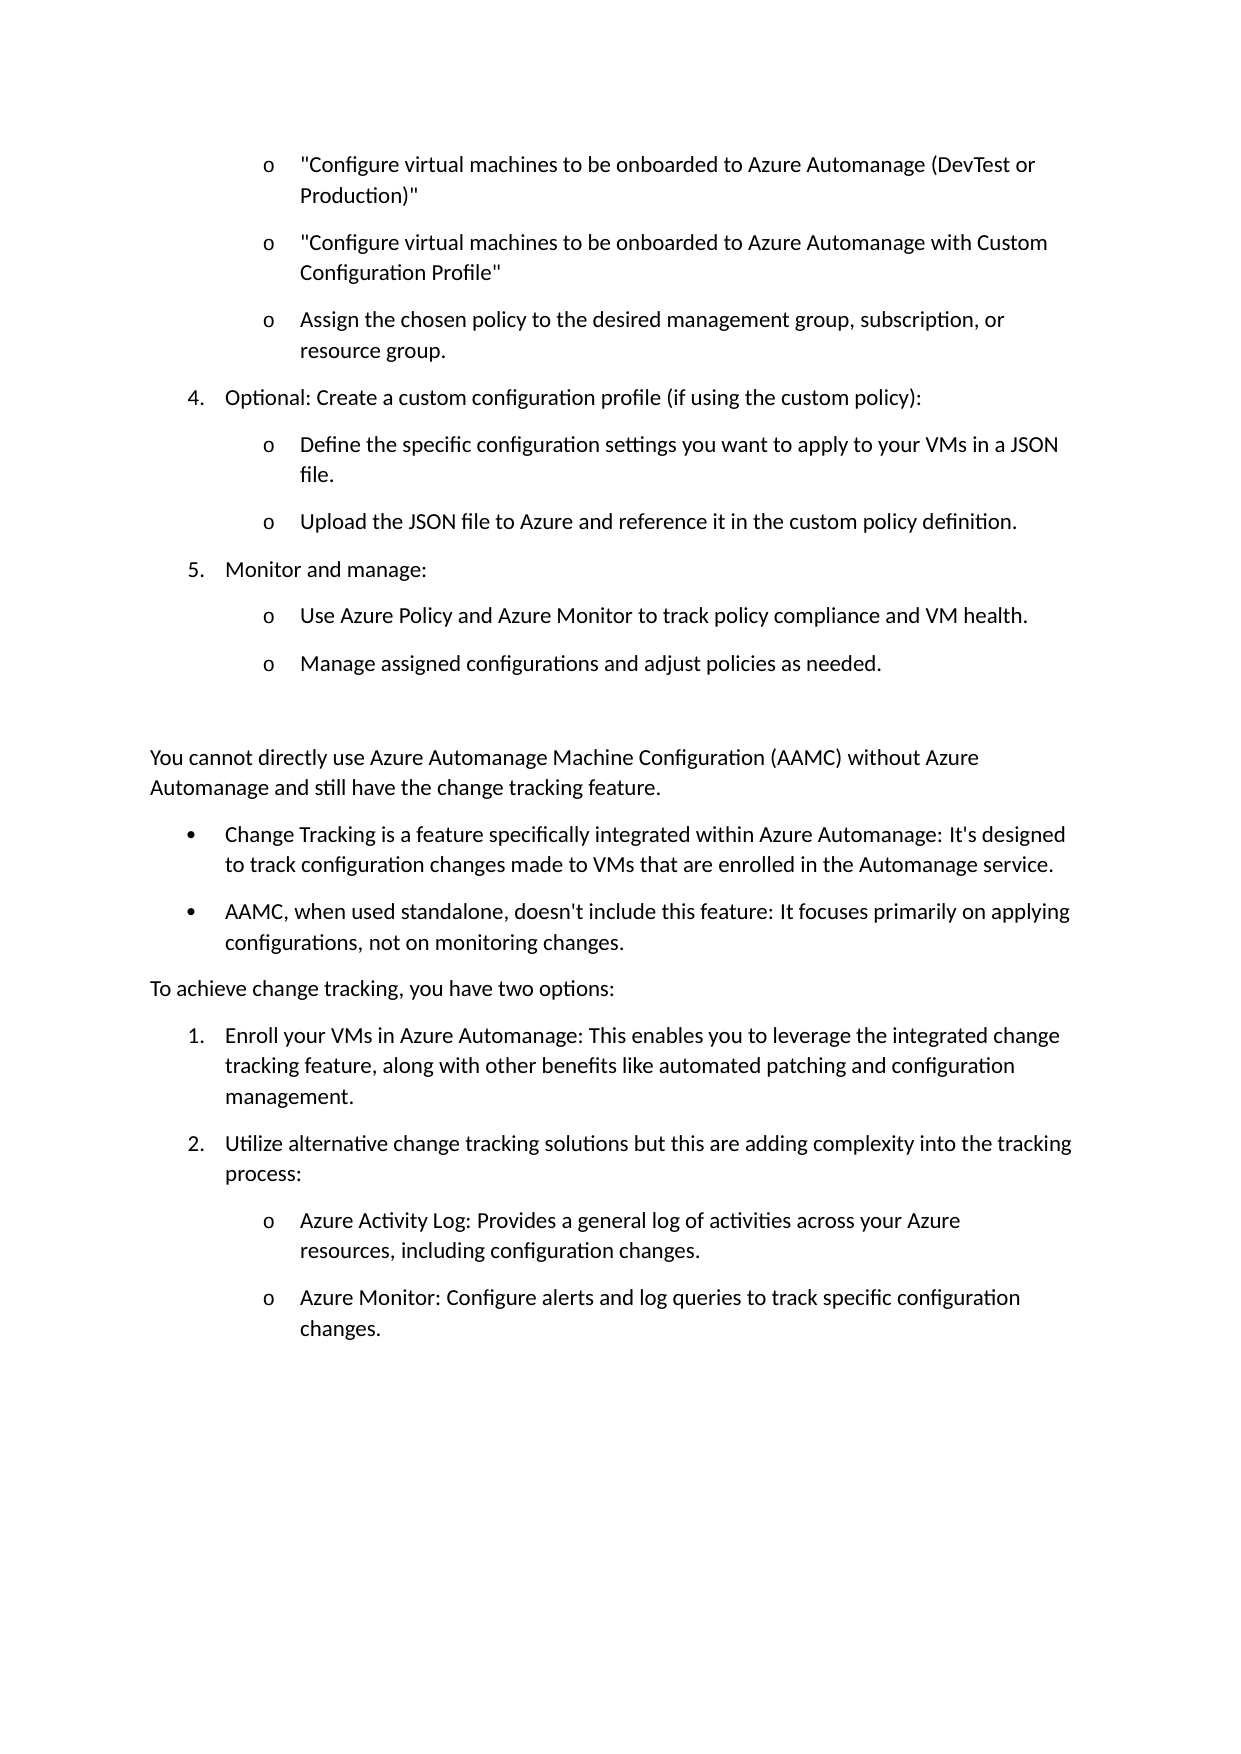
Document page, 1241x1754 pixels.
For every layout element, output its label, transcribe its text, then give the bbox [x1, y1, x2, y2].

list Upload the JSON file to Azure and reference it in the custom policy definition. [262, 507, 1090, 536]
list "Configure virtual machines to be onboarded to Azure Automanage (DevTest or Production)" [262, 150, 1090, 209]
list Azure Activity Log: Provides a general log of activities across your Azure resources, including configuration changes. [262, 1206, 1090, 1264]
list AAMC, when used standalone, doesn't include this feature: It focuses primarily on applying configurations, not on monitoring changes. [187, 897, 1090, 956]
list "Configure virtual machines to be onboarded to Azure Automanage with Custom Configuration Profile" [262, 228, 1090, 286]
list Utilize alternative change tracking solutions but this are adding complexity into the tracking process: [187, 1129, 1090, 1187]
list Manage assigned configurations and adjust policies as needed. [262, 649, 1090, 677]
list Monitor and manage: [187, 555, 1090, 583]
list Enroll your VMs in Azure Automanage: This enables you to leverage the integrated change tracking feature, along with other benefits like automated patching and configuration management. [187, 1021, 1090, 1110]
list Use Azure Policy and Azure Monitor to track policy compliance and VM health. [262, 602, 1090, 630]
list Azure Monitor: Configure alerts and log queries to track specific configuration changes. [262, 1283, 1090, 1342]
text To achieve change tracking, you have two options: [150, 974, 1090, 1002]
list Optional: Create a custom configuration profile (if using the custom policy): [187, 383, 1090, 411]
list Change Tracking is a feature specifically integrated within Azure Automanage: It's designed to track configuration changes made to VMs that are enrolled in the Automanage service. [187, 820, 1090, 878]
text You cannot directly use Azure Automanage Machine Configuration (AAMC) without Azure Automanage and still have the change tracking feature. [150, 743, 1090, 801]
list Define the specific configuration settings you want to apply to your VMs in a JSON file. [262, 430, 1090, 488]
list Assign the chosen policy to the desired management group, subscription, or resource group. [262, 305, 1090, 364]
